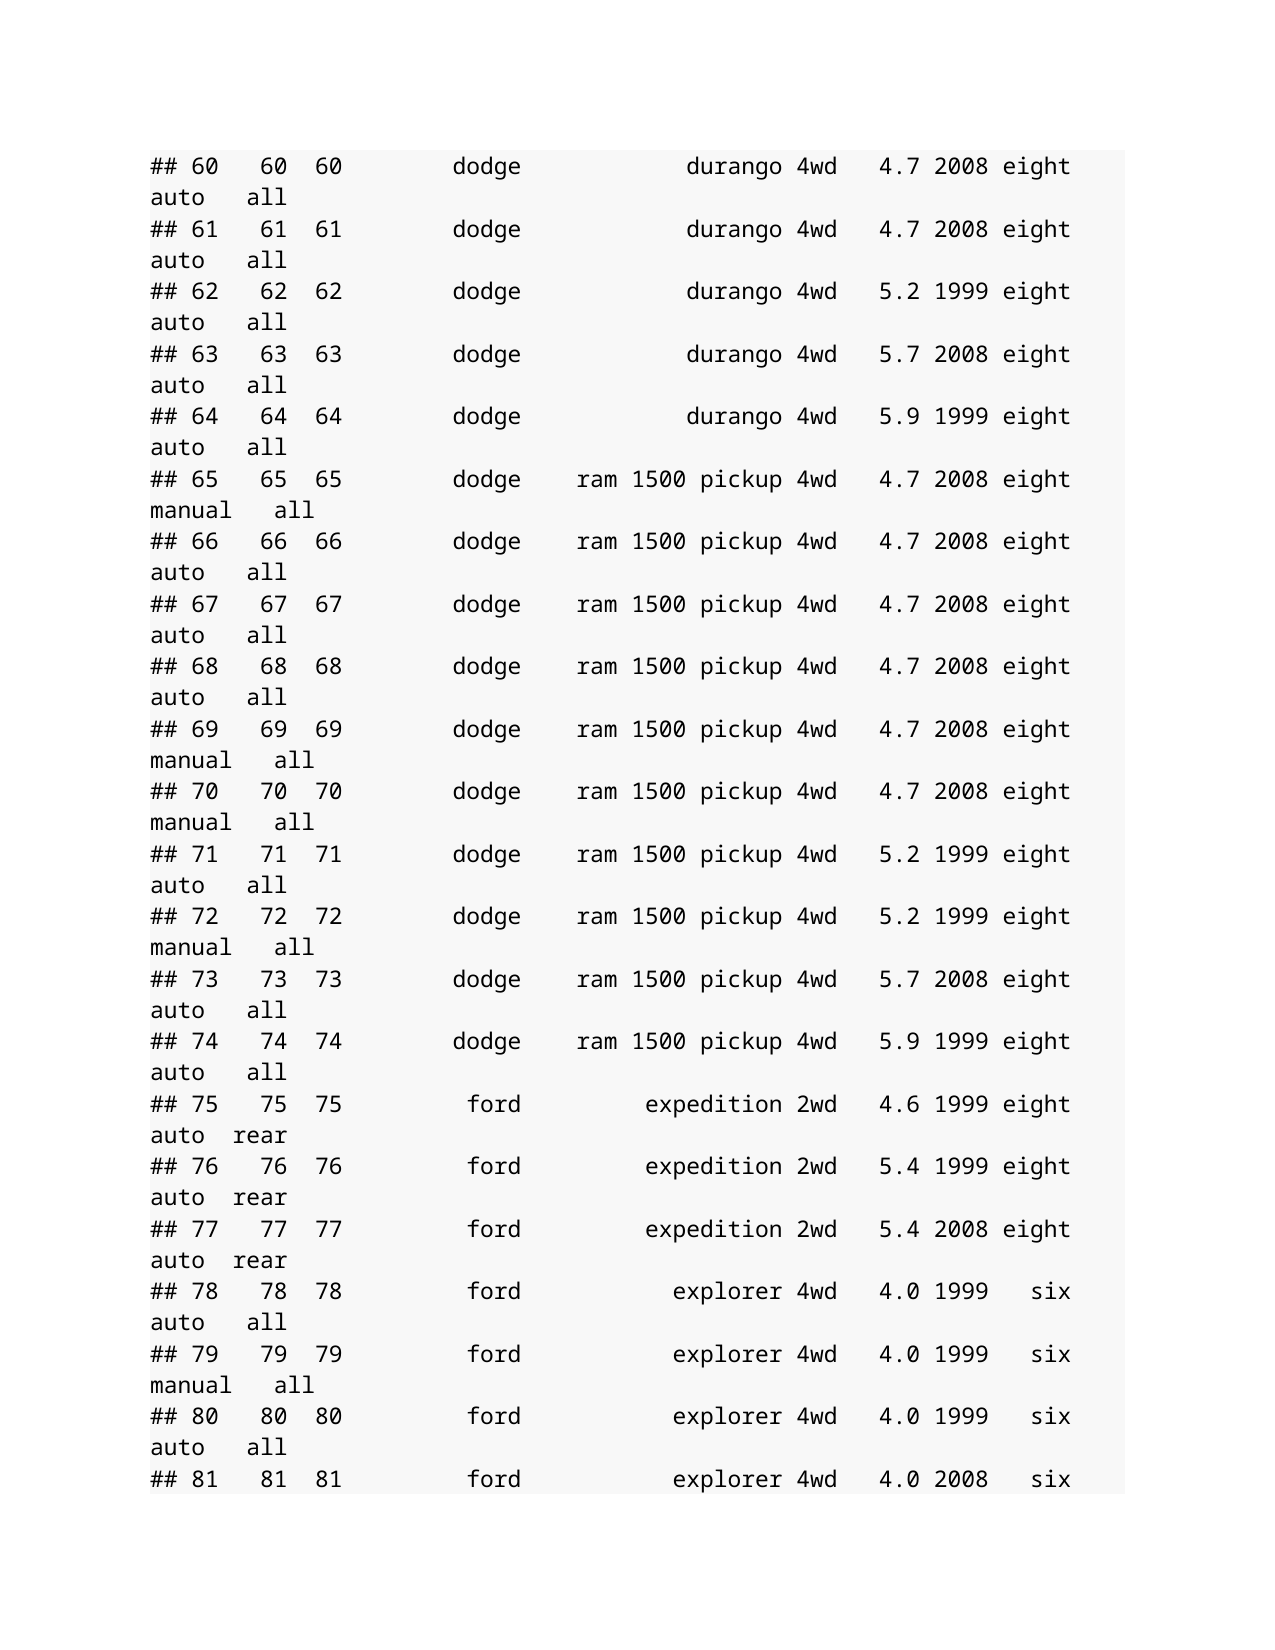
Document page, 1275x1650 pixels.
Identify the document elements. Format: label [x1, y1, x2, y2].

text [150, 150, 1125, 1494]
